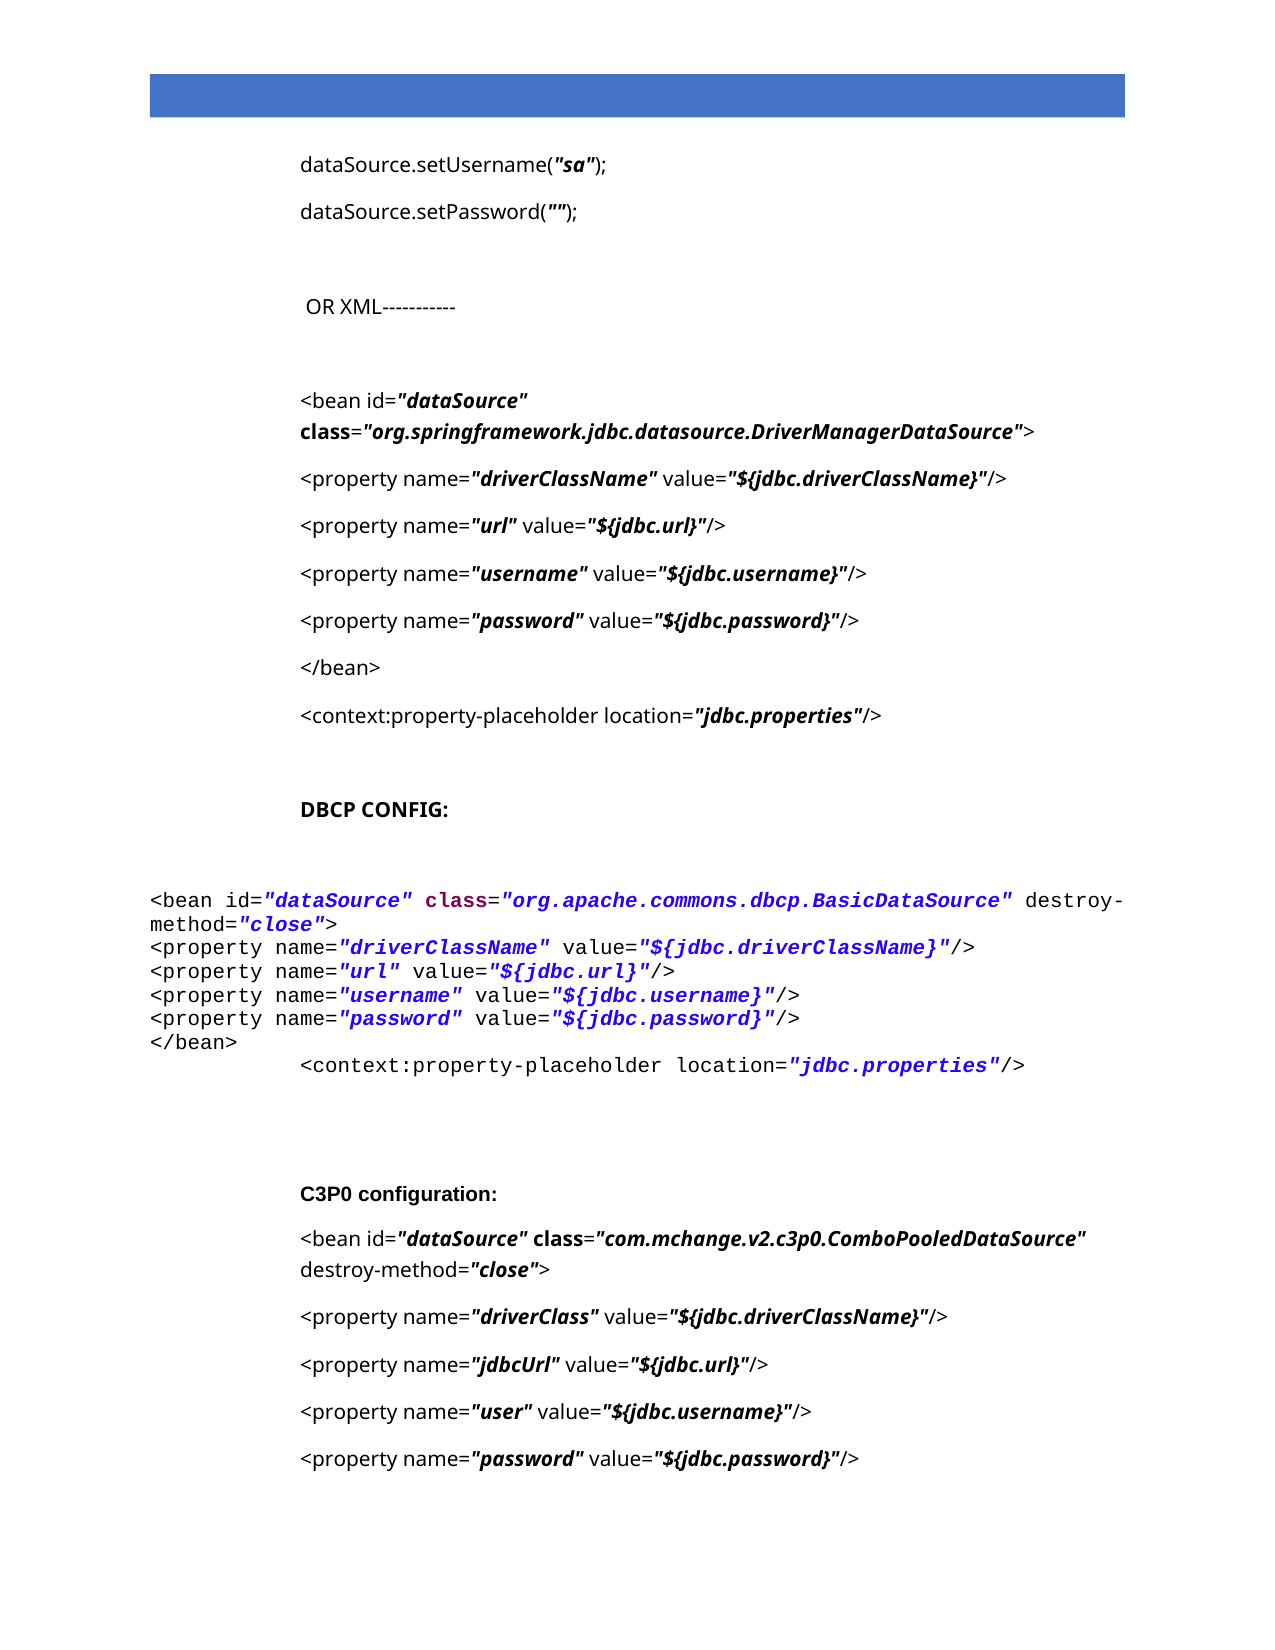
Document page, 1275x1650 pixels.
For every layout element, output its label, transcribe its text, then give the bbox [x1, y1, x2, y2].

text <property name="driverClass" value="${jdbc.driverClassName}"/> [300, 1302, 1125, 1331]
text <property name="driverClassName" value="${jdbc.driverClassName}"/> [300, 464, 1125, 493]
text </bean> [300, 653, 1125, 682]
text <context:property-placeholder location="jdbc.properties"/> [300, 1056, 1125, 1079]
text <bean id="dataSource" class="org.apache.commons.dbcp.BasicDataSource" destroy-method="close"> [150, 890, 1125, 937]
text <property name="user" value="${jdbc.username}"/> [300, 1397, 1125, 1426]
text OR XML----------- [300, 292, 1125, 320]
text <property name="jdbcUrl" value="${jdbc.url}"/> [300, 1350, 1125, 1378]
text <property name="url" value="${jdbc.url}"/> [300, 512, 1125, 540]
text <property name="driverClassName" value="${jdbc.driverClassName}"/> [150, 937, 1125, 961]
text <property name="password" value="${jdbc.password}"/> [300, 606, 1125, 635]
text <property name="username" value="${jdbc.username}"/> [150, 984, 1125, 1008]
text <bean id="dataSource" class="org.springframework.jdbc.datasource.DriverManagerDataSource"> [300, 386, 1125, 446]
text dataSource.setUsername("sa"); [300, 150, 1125, 178]
text <bean id="dataSource" class="com.mchange.v2.c3p0.ComboPooledDataSource" destroy-method="close"> [300, 1224, 1125, 1284]
text <property name="url" value="${jdbc.url}"/> [150, 961, 1125, 984]
text C3P0 configuration: [300, 1182, 1125, 1206]
text DBCP CONFIG: [300, 795, 1125, 824]
text </bean> [150, 1032, 1125, 1056]
text <context:property-placeholder location="jdbc.properties"/> [300, 701, 1125, 729]
text <property name="password" value="${jdbc.password}"/> [150, 1008, 1125, 1032]
text <property name="username" value="${jdbc.username}"/> [300, 559, 1125, 587]
text <property name="password" value="${jdbc.password}"/> [300, 1444, 1125, 1473]
text dataSource.setPassword(""); [300, 197, 1125, 226]
